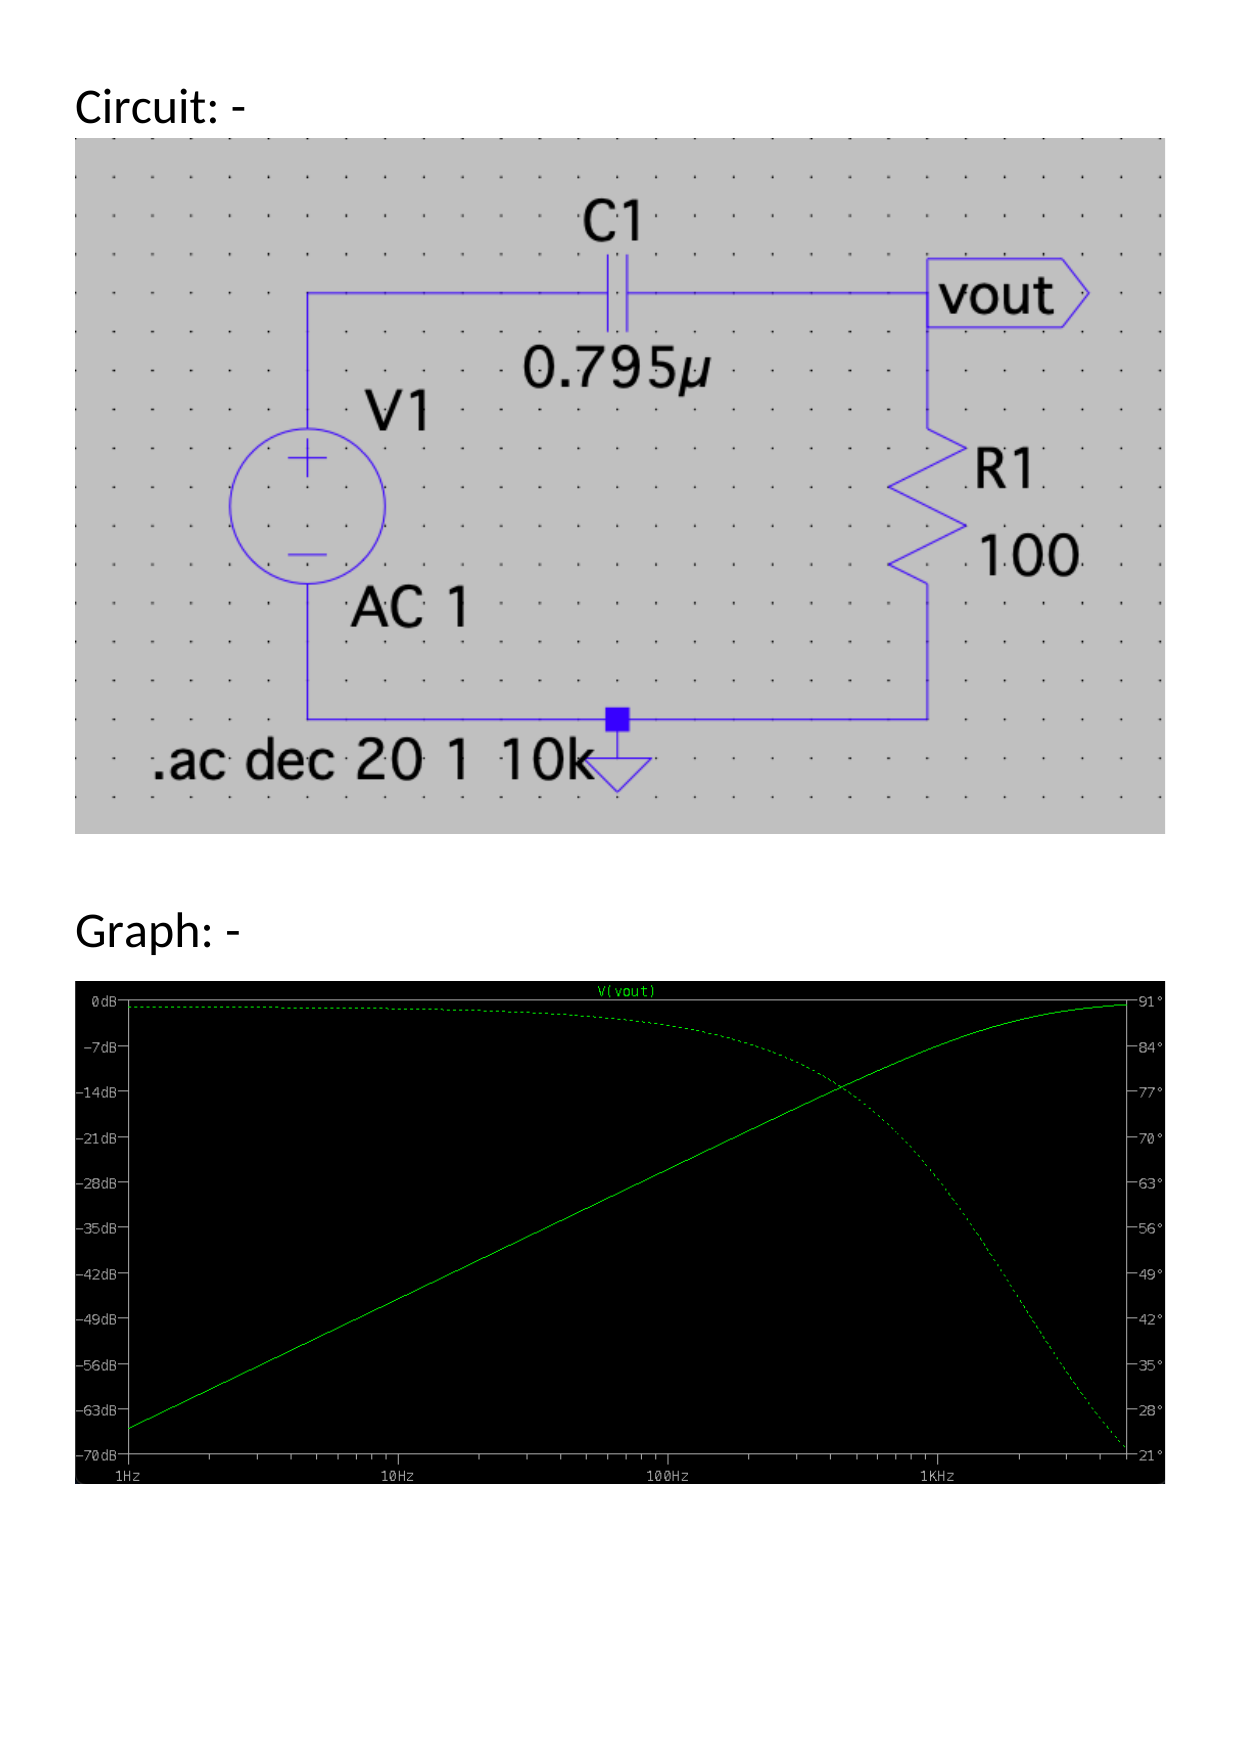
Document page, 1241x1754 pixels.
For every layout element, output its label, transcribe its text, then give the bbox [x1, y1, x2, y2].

picture [75, 981, 1166, 1484]
picture [75, 138, 1166, 834]
text Graph: - [75, 899, 1165, 960]
text Circuit: - [75, 75, 1165, 138]
